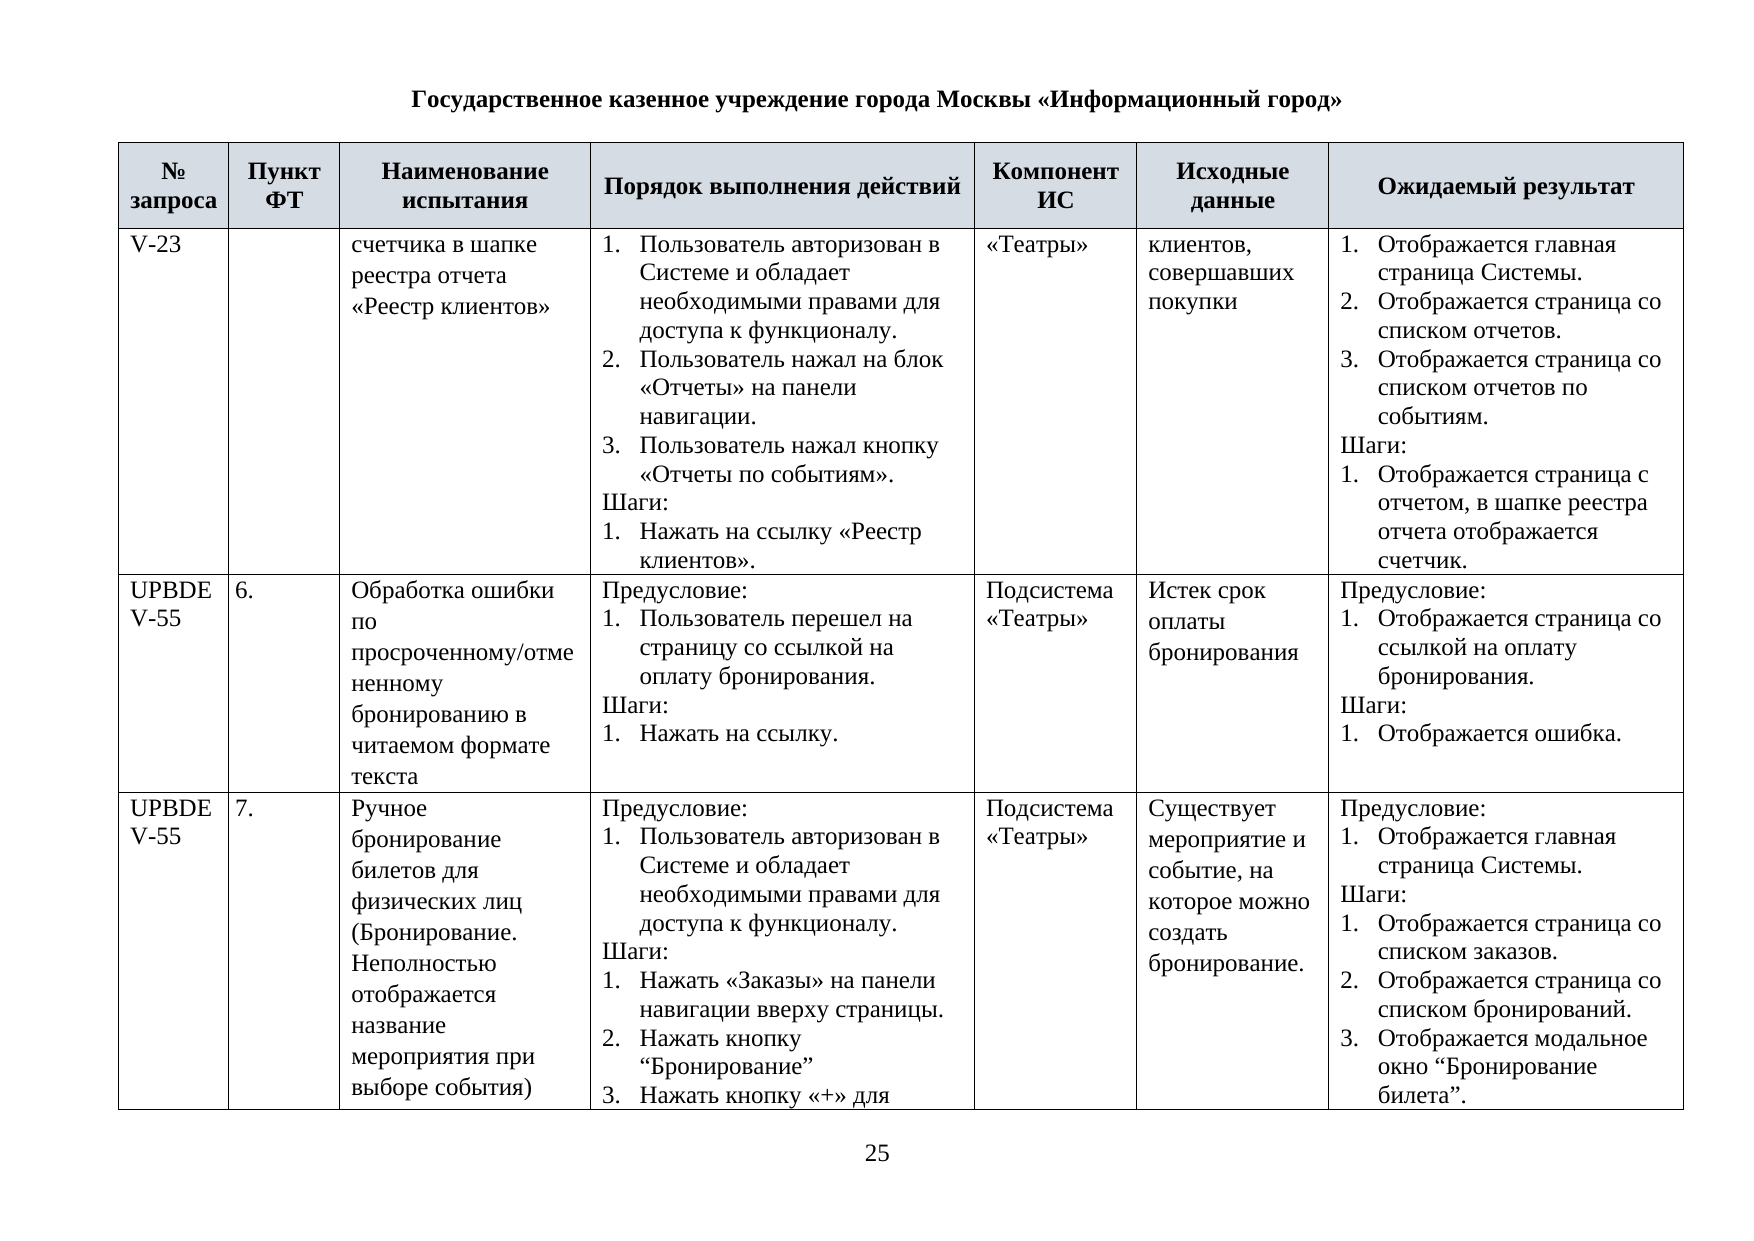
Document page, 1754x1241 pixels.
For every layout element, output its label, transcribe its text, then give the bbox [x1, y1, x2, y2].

table_cell UPBDEV-55 [119, 575, 228, 792]
table_cell UPBDEV-55 [119, 793, 228, 1109]
table_cell UPBDEV-23 [119, 229, 228, 574]
table_cell [229, 229, 339, 574]
table_cell Предусловие: Отображается страница со ссылкой на оплату бронирования. Шаги: Отображается ошибка. [1329, 575, 1683, 792]
table_header Компонент ИС [975, 143, 1136, 228]
table_cell Подсистема «Театры» [975, 575, 1136, 792]
table_cell [229, 575, 339, 792]
table_cell [229, 793, 339, 1109]
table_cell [340, 229, 590, 574]
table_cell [591, 229, 974, 574]
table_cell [340, 793, 590, 1109]
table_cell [1137, 229, 1328, 574]
table_cell Предусловие: Пользователь перешел на страницу со ссылкой на оплату бронирования. Шаги: Нажать на ссылку. [591, 575, 974, 792]
table_header Наименование испытания [340, 143, 590, 228]
table_cell Обработка ошибки по просроченному/отмененному бронированию в читаемом формате текста [340, 575, 590, 792]
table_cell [1329, 793, 1683, 1109]
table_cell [1137, 793, 1328, 1109]
table_header № запроса [119, 143, 228, 228]
table_cell Подсистема «Театры» [975, 793, 1136, 1109]
table_header Ожидаемый результат [1329, 143, 1683, 228]
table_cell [591, 793, 974, 1109]
table_header Порядок выполнения действий [591, 143, 974, 228]
table_header Пункт ФТ [229, 143, 339, 228]
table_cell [1329, 229, 1683, 574]
table_cell Подсистема «Театры» [975, 229, 1136, 574]
table_cell Истек срок оплаты бронирования [1137, 575, 1328, 792]
table_header Исходные данные [1137, 143, 1328, 228]
